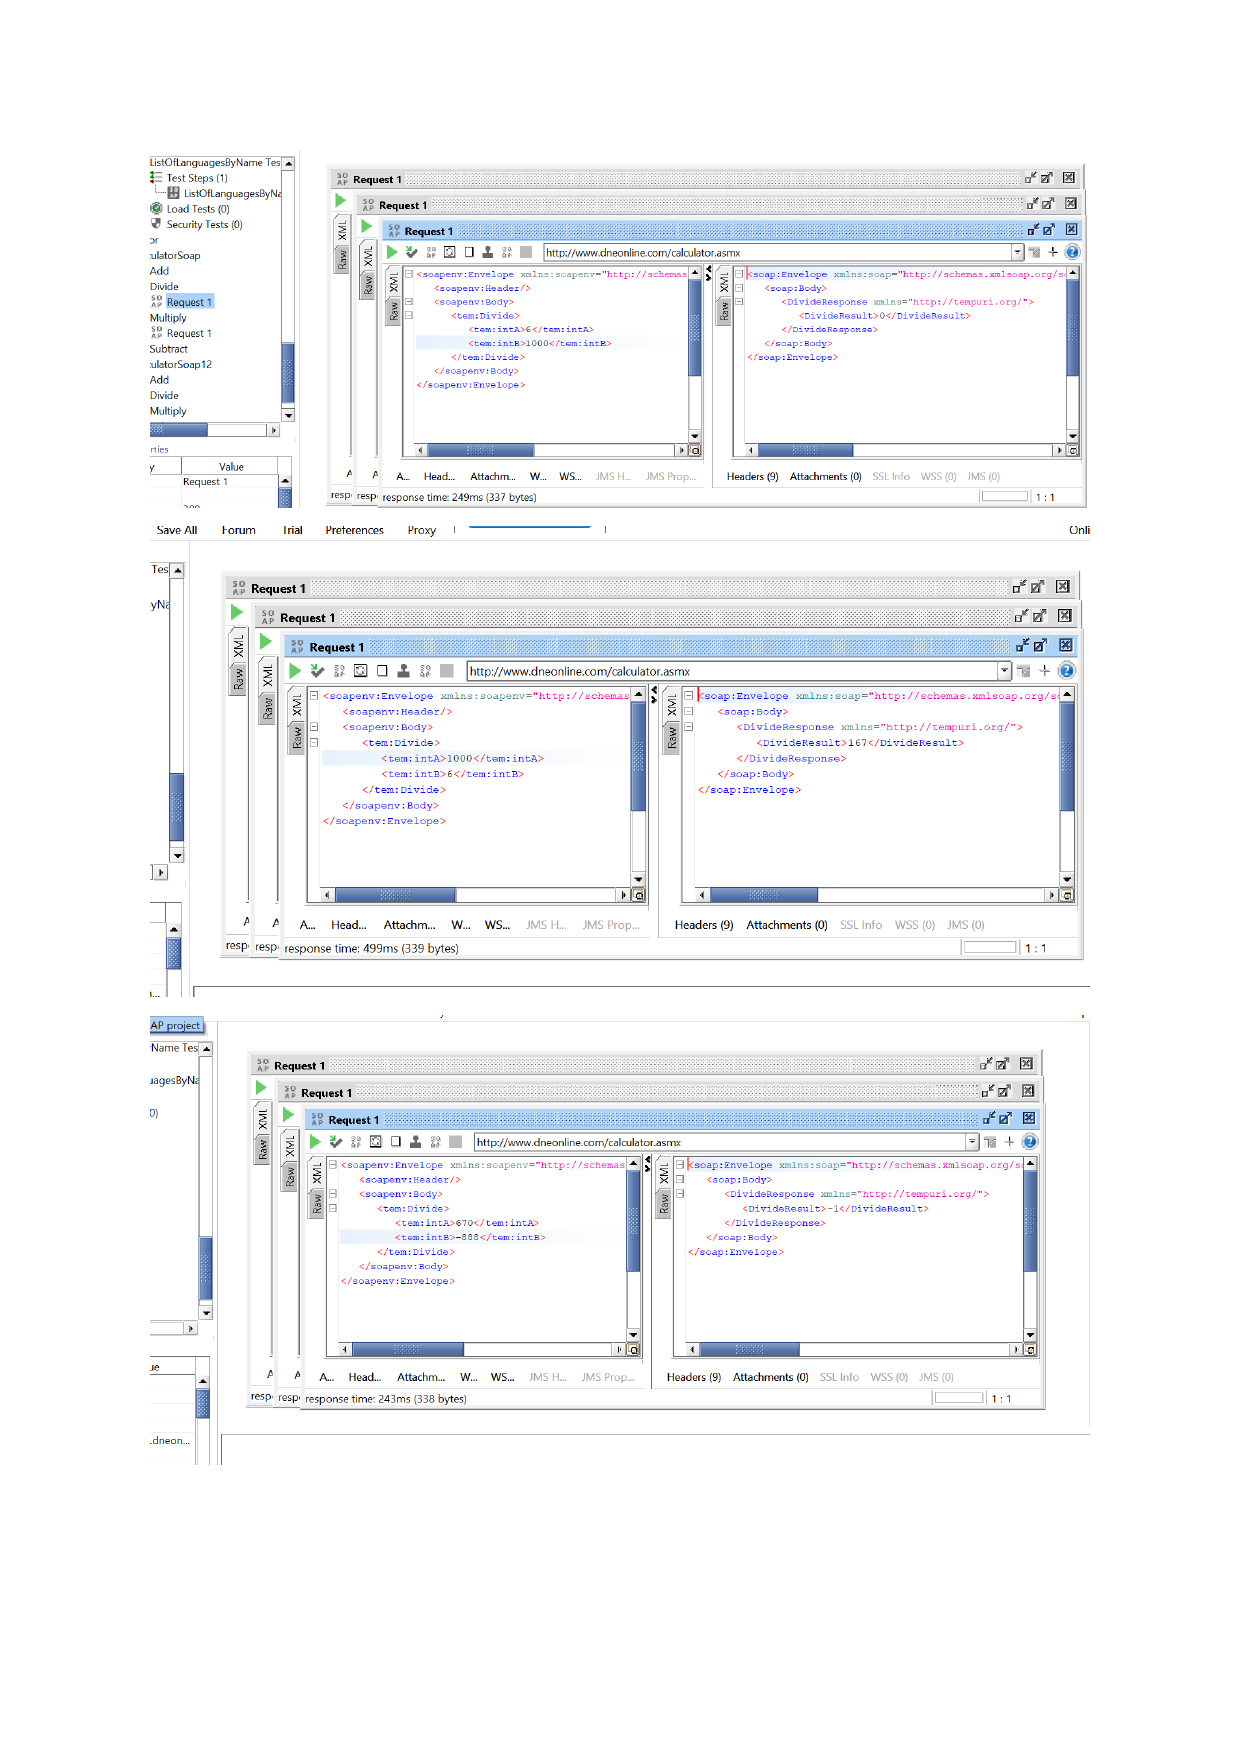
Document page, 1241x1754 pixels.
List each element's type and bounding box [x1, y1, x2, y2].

picture [150, 1015, 1091, 1465]
picture [150, 526, 1091, 997]
picture [150, 150, 1091, 508]
